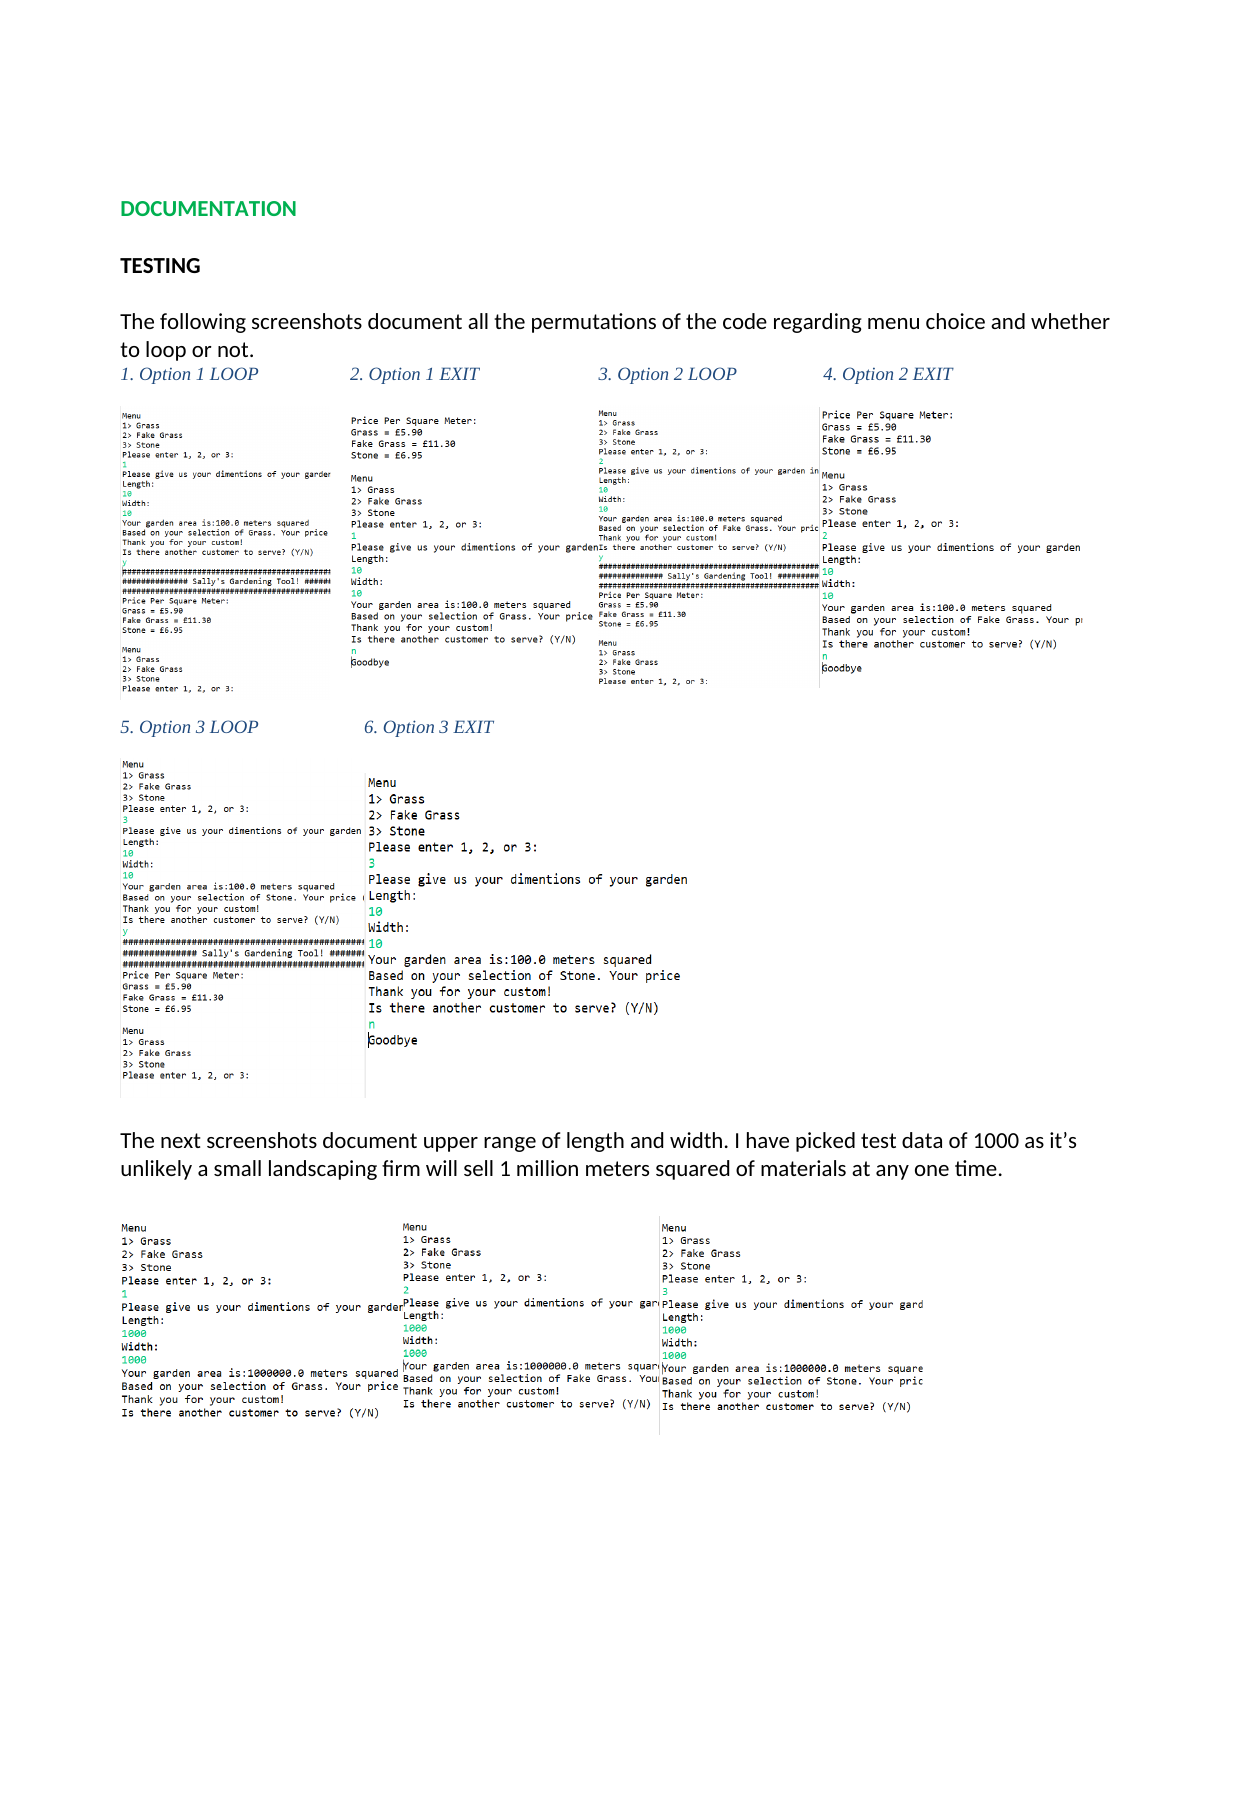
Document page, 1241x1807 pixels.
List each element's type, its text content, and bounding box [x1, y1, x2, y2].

text The next screenshots document upper range of length and width. I have picked test data of 1000 as it’s unlikely a small landscaping firm will sell 1 million meters squared of materials at any one time. [120, 1126, 1131, 1182]
text The following screenshots document all the permutations of the code regarding menu choice and whether to loop or not. [120, 307, 1131, 363]
picture [120, 406, 331, 700]
text TESTING [120, 251, 1131, 279]
picture [120, 758, 688, 1098]
picture [120, 1210, 923, 1435]
text DOCUMENTATION [120, 194, 1131, 251]
text 5. Option 3 LOOP 6. Option 3 EXIT [120, 716, 1131, 738]
picture [349, 405, 1083, 688]
